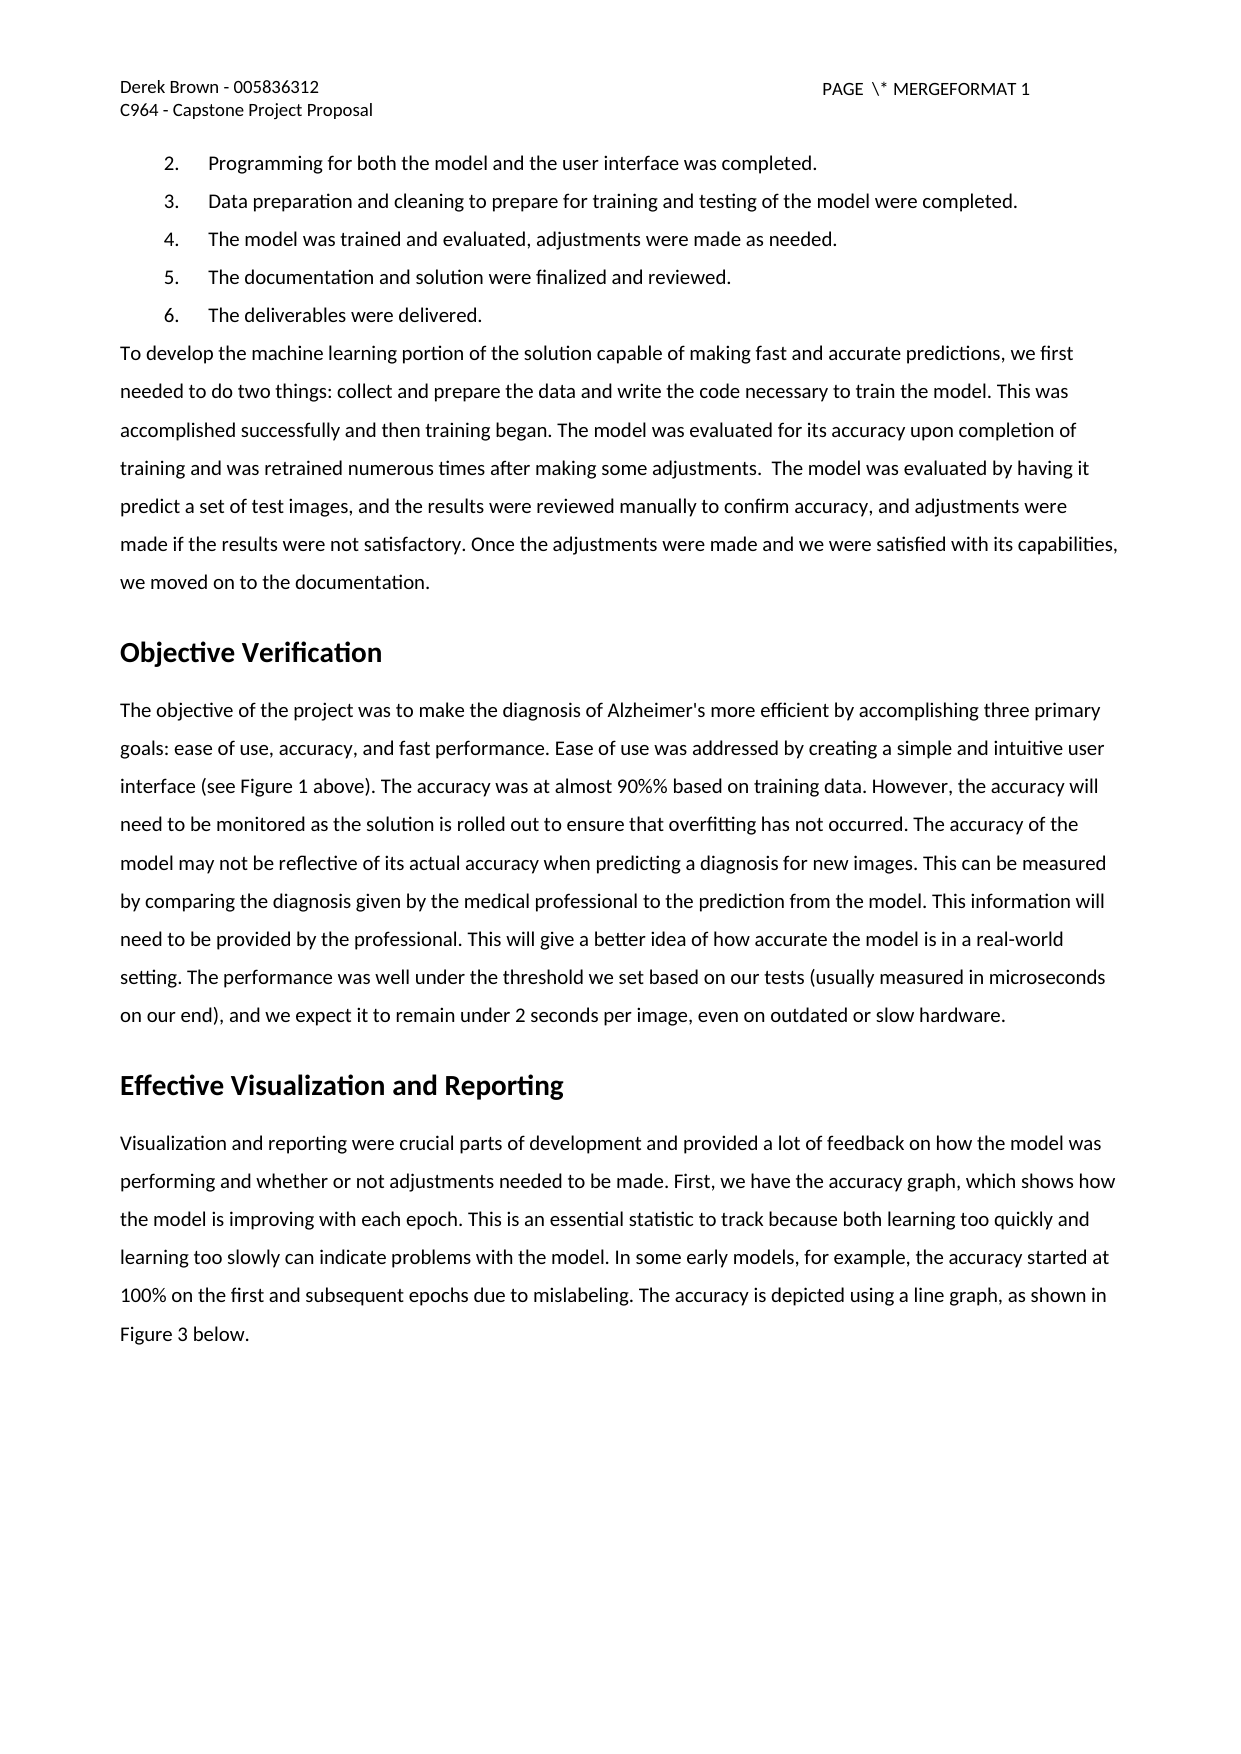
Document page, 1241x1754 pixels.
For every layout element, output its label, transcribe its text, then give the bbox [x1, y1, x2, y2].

text To develop the machine learning portion of the solution capable of making fast and accurate predictions, we first needed to do two things: collect and prepare the data and write the code necessary to train the model. This was accomplished successfully and then training began. The model was evaluated for its accuracy upon completion of training and was retrained numerous times after making some adjustments. The model was evaluated by having it predict a set of test images, and the results were reviewed manually to confirm accuracy, and adjustments were made if the results were not satisfactory. Once the adjustments were made and we were satisfied with its capabilities, we moved on to the documentation. [120, 341, 1120, 595]
list The documentation and solution were finalized and reviewed. [164, 264, 1120, 290]
list The deliverables were delivered. [164, 302, 1120, 328]
list Data preparation and cleaning to prepare for training and testing of the model were completed. [164, 188, 1120, 213]
list Programming for both the model and the user interface was completed. [164, 150, 1120, 175]
list The model was trained and evaluated, adjustments were made as needed. [164, 226, 1120, 252]
subtitle Objective Verification [120, 634, 1120, 670]
text Visualization and reporting were crucial parts of development and provided a lot of feedback on how the model was performing and whether or not adjustments needed to be made. First, we have the accuracy graph, which shows how the model is improving with each epoch. This is an essential statistic to track because both learning too quickly and learning too slowly can indicate problems with the model. In some early models, for example, the accuracy started at 100% on the first and subsequent epochs due to mislabeling. The accuracy is depicted using a line graph, as shown in Figure 3 below. [120, 1130, 1120, 1346]
subtitle Effective Visualization and Reporting [120, 1067, 1120, 1103]
text The objective of the project was to make the diagnosis of Alzheimer's more efficient by accomplishing three primary goals: ease of use, accuracy, and fast performance. Ease of use was addressed by creating a simple and intuitive user interface (see Figure 1 above). The accuracy was at almost 90%% based on training data. However, the accuracy will need to be monitored as the solution is rolled out to ensure that overfitting has not occurred. The accuracy of the model may not be reflective of its actual accuracy when predicting a diagnosis for new images. This can be measured by comparing the diagnosis given by the medical professional to the prediction from the model. This information will need to be provided by the professional. This will give a better idea of how accurate the model is in a real-world setting. The performance was well under the threshold we set based on our tests (usually measured in microseconds on our end), and we expect it to remain under 2 seconds per image, even on outdated or slow hardware. [120, 697, 1120, 1028]
